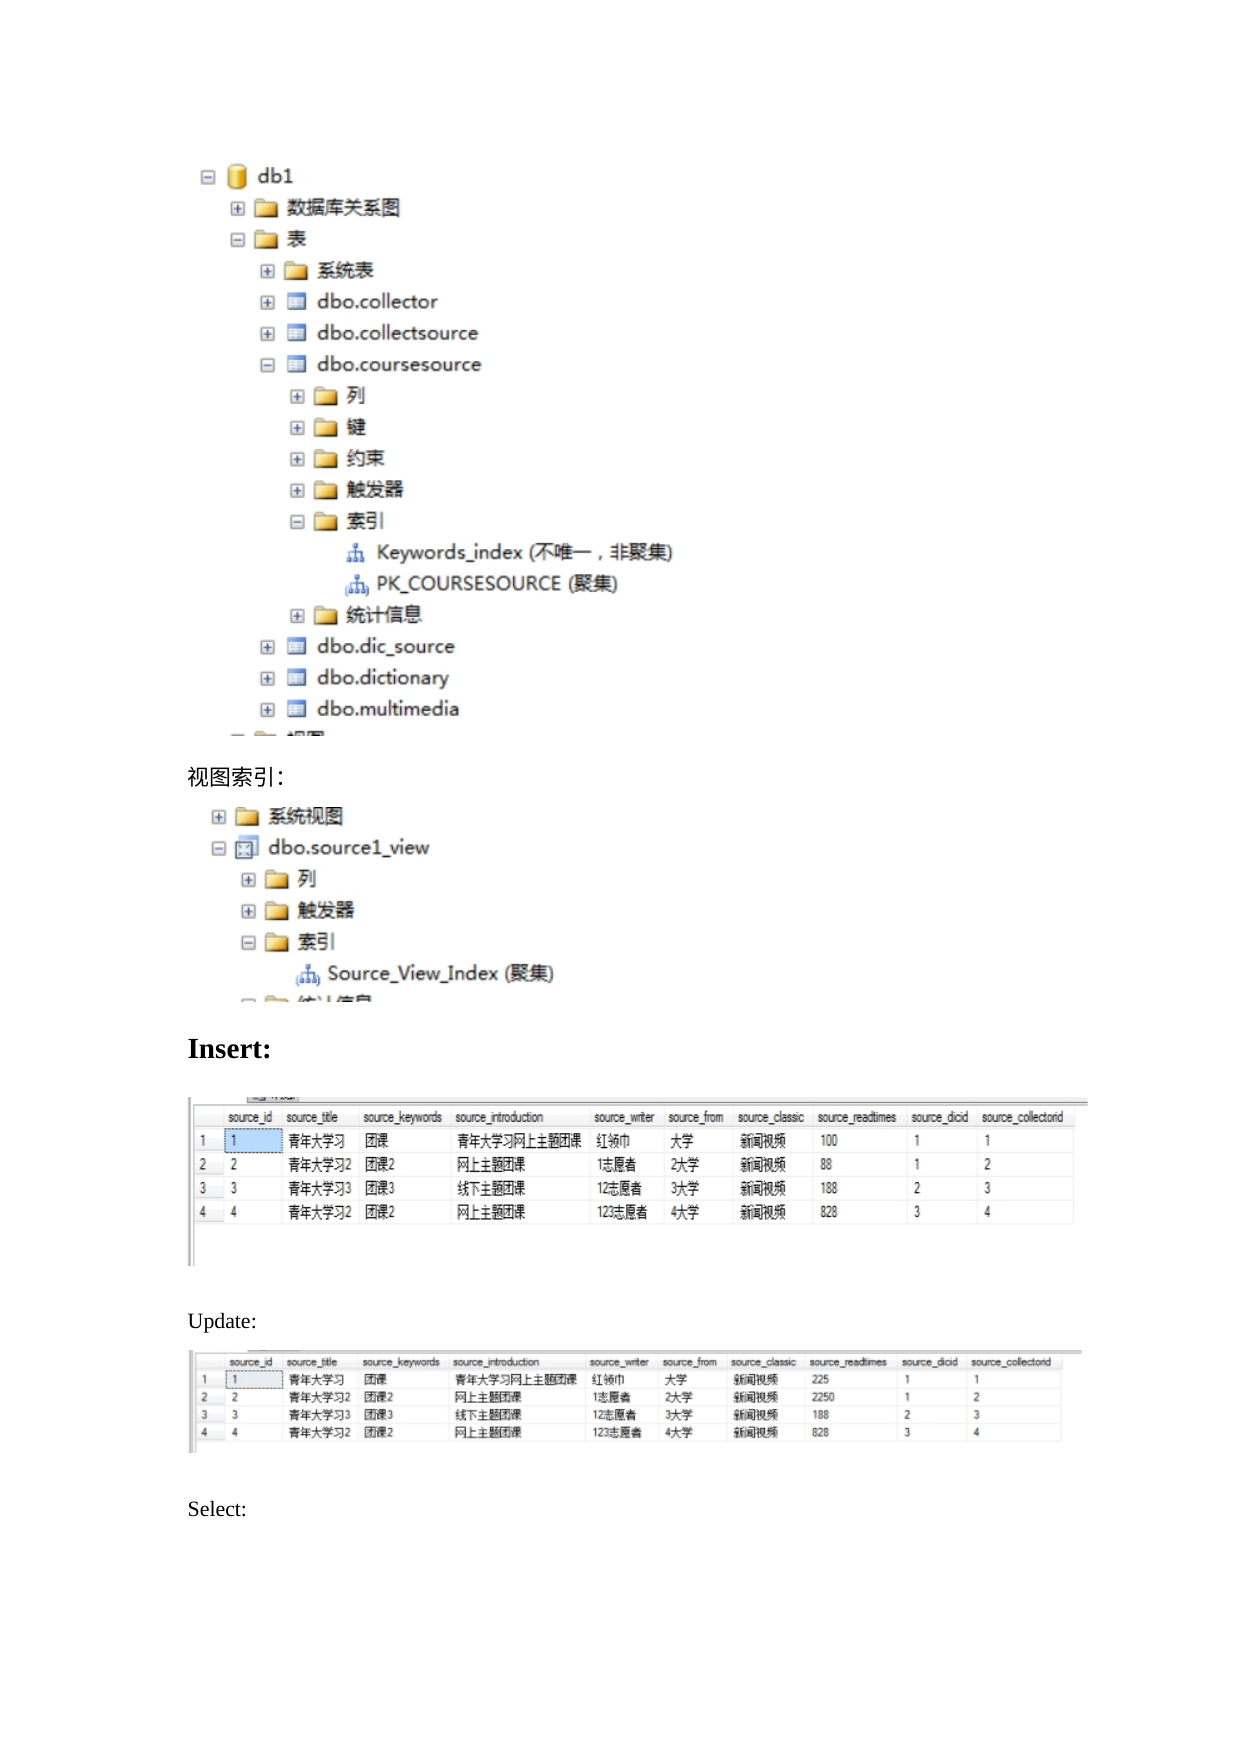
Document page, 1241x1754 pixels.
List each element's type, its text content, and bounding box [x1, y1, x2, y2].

text Insert: [187, 1016, 1053, 1081]
picture [187, 162, 720, 736]
picture [187, 807, 648, 1002]
picture [187, 1097, 1088, 1266]
text Select: [187, 1493, 1053, 1525]
picture [187, 1350, 1082, 1453]
text Update: [187, 1305, 1053, 1337]
text 视图索引： [187, 759, 1053, 792]
